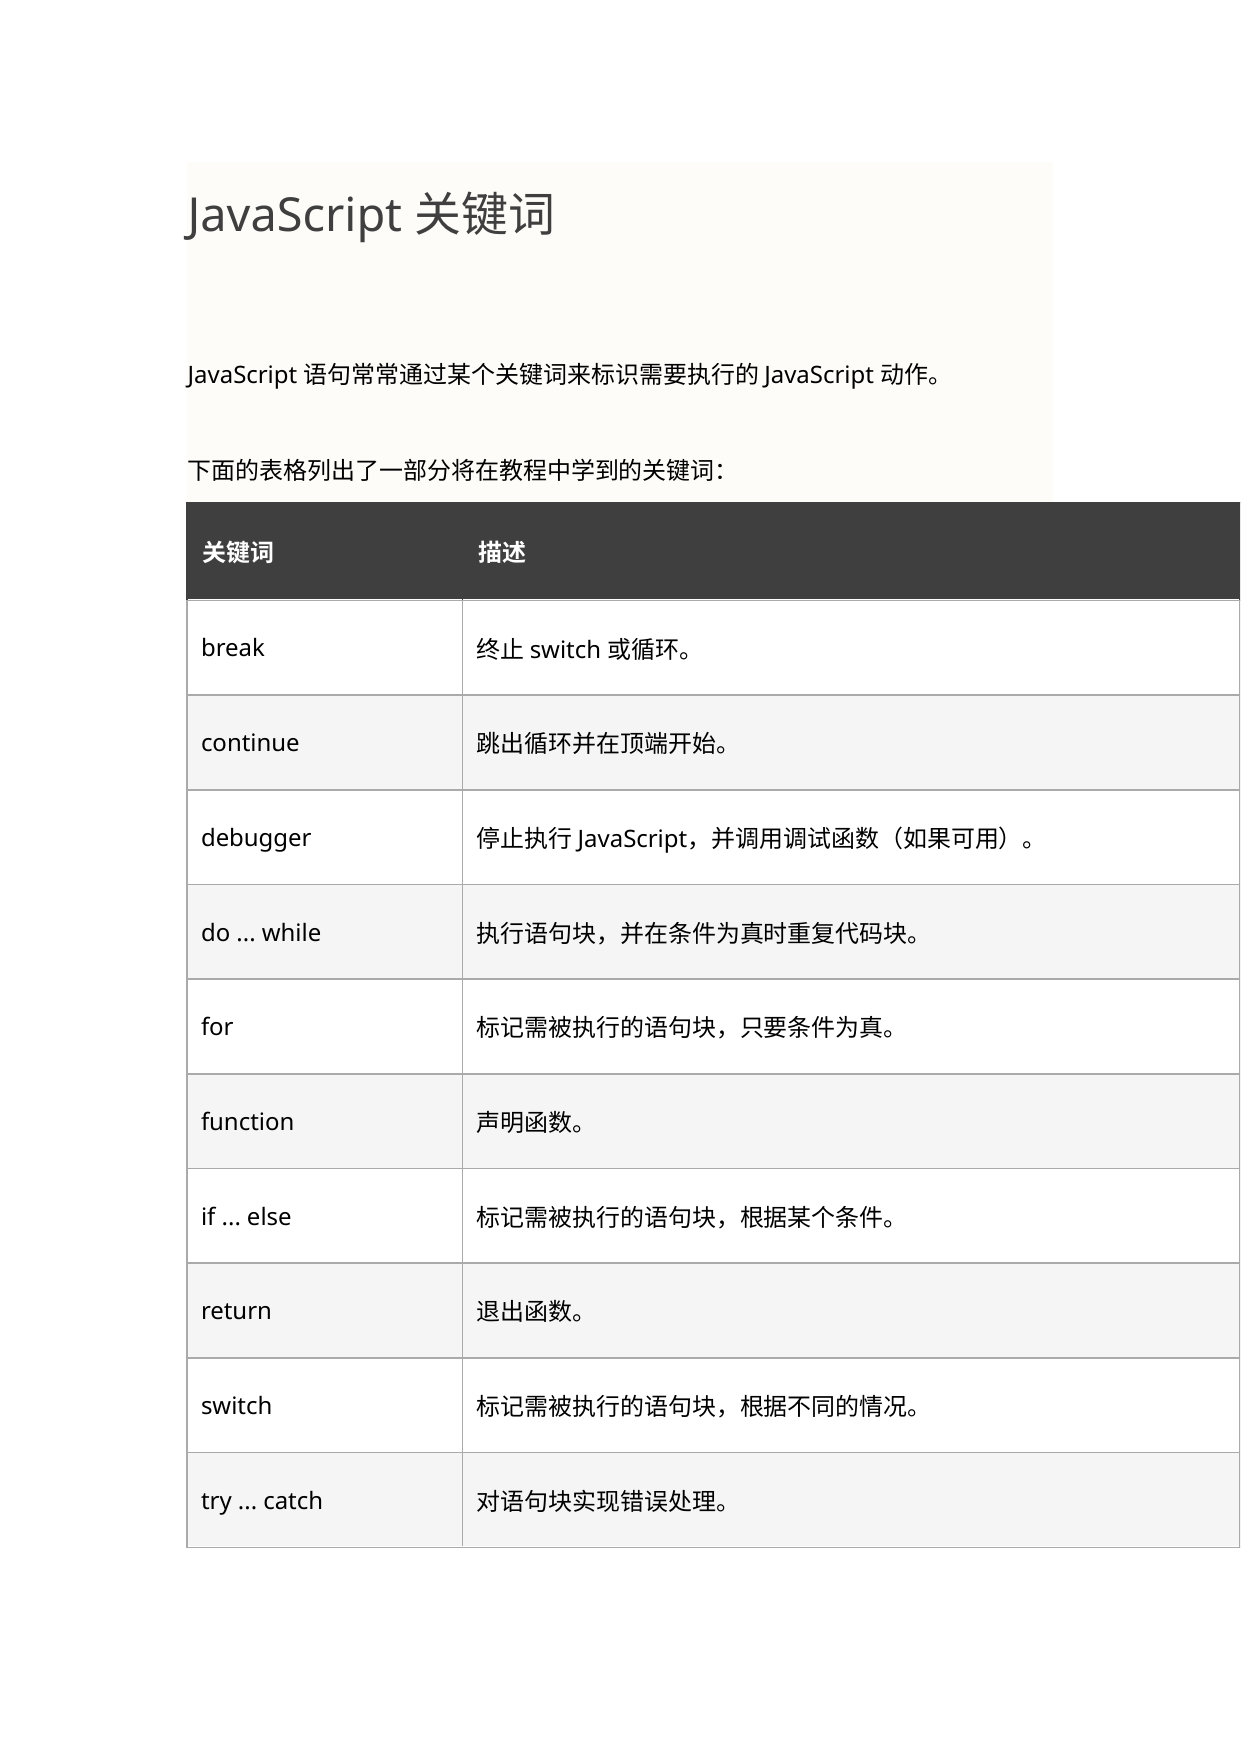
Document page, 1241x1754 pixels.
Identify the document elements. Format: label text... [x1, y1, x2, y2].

table_cell debugger [188, 791, 462, 883]
table_cell function [188, 1075, 462, 1168]
table_cell if ... else [188, 1169, 462, 1262]
table_cell 标记需被执行的语句块，只要条件为真。 [463, 980, 1239, 1073]
table_cell 执行语句块，并在条件为真时重复代码块。 [463, 885, 1239, 978]
table_cell 声明函数。 [463, 1075, 1239, 1168]
table_cell continue [188, 696, 462, 789]
table_cell 对语句块实现错误处理。 [463, 1453, 1239, 1546]
table_cell 跳出循环并在顶端开始。 [463, 696, 1239, 789]
text JavaScript 语句常常通过某个关键词来标识需要执行的 JavaScript 动作。 [187, 340, 1053, 405]
table_cell try ... catch [188, 1453, 462, 1546]
table_header 关键词 [188, 503, 462, 599]
table_cell break [188, 601, 462, 694]
table_cell 终止 switch 或循环。 [463, 601, 1239, 694]
text 下面的表格列出了一部分将在教程中学到的关键词： [187, 437, 1053, 502]
table_cell 停止执行 JavaScript，并调用调试函数（如果可用）。 [463, 791, 1239, 883]
table_cell switch [188, 1359, 462, 1452]
subtitle JavaScript 关键词 [187, 162, 1053, 259]
table_cell return [188, 1264, 462, 1357]
table_cell do ... while [188, 885, 462, 978]
table_header 描述 [463, 503, 1239, 599]
table_cell for [188, 980, 462, 1073]
table_cell 标记需被执行的语句块，根据不同的情况。 [463, 1359, 1239, 1452]
table_cell 标记需被执行的语句块，根据某个条件。 [463, 1169, 1239, 1262]
table_cell 退出函数。 [463, 1264, 1239, 1357]
